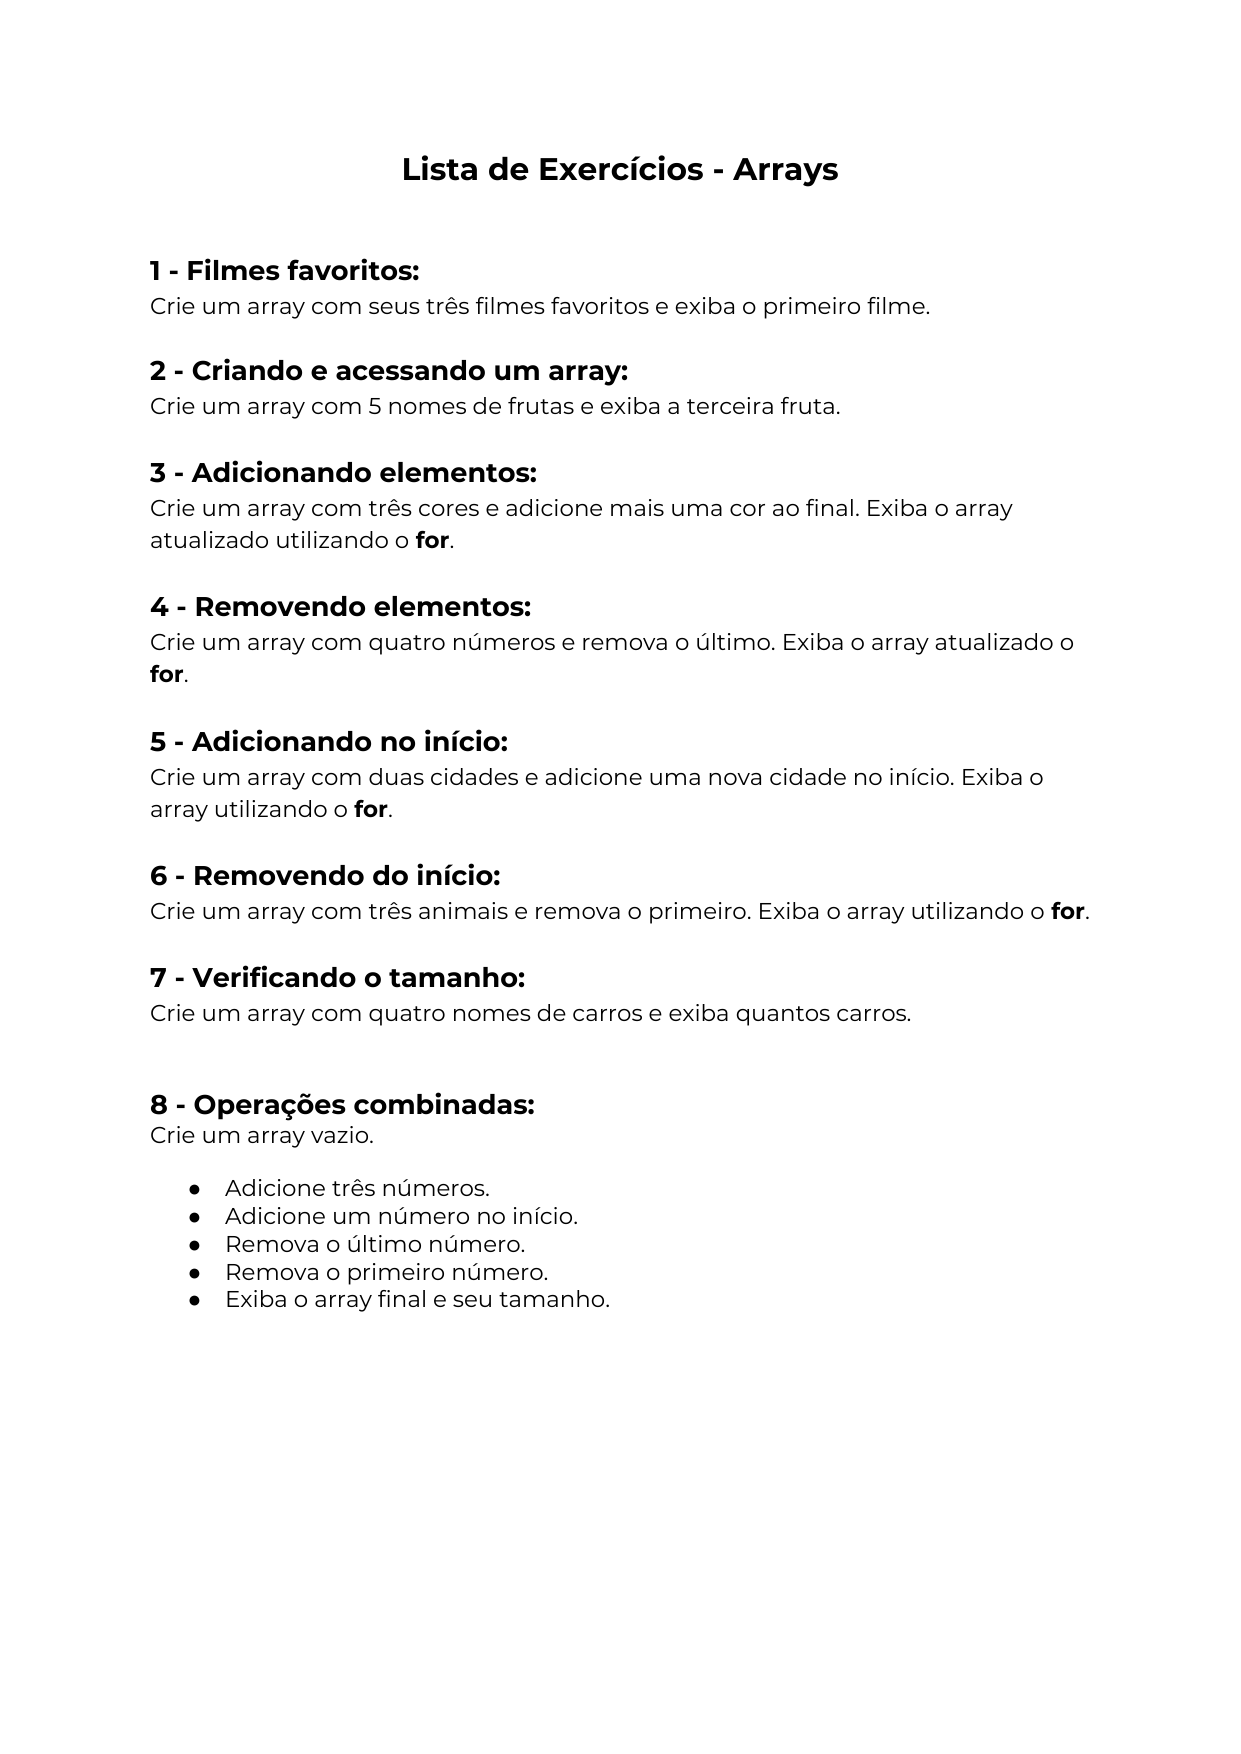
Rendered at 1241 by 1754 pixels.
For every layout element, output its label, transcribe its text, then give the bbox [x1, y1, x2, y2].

text Crie um array com 5 nomes de frutas e exiba a terceira fruta. [150, 392, 1090, 420]
list Remova o primeiro número. [187, 1258, 1090, 1286]
text 7 - Verificando o tamanho: [150, 961, 1090, 994]
list Exiba o array final e seu tamanho. [187, 1286, 1090, 1314]
list Adicione três números. [187, 1174, 1090, 1202]
text Lista de Exercícios - Arrays [150, 150, 1090, 188]
text 5 - Adicionando no início: [150, 725, 1090, 758]
text 3 - Adicionando elementos: [150, 456, 1090, 489]
text Crie um array com duas cidades e adicione uma nova cidade no início. Exiba o array utilizando o for. [150, 763, 1090, 823]
text 4 - Removendo elementos: [150, 591, 1090, 624]
list Adicione um número no início. [187, 1202, 1090, 1230]
text Crie um array com quatro nomes de carros e exiba quantos carros. [150, 999, 1090, 1027]
text Crie um array com três cores e adicione mais uma cor ao final. Exiba o array atualizado utilizando o for. [150, 494, 1090, 554]
text Crie um array com três animais e remova o primeiro. Exiba o array utilizando o for. [150, 897, 1090, 925]
text 2 - Criando e acessando um array: [150, 354, 1090, 387]
text 1 - Filmes favoritos: [150, 254, 1090, 287]
text 6 - Removendo do início: [150, 859, 1090, 892]
text Crie um array com seus três filmes favoritos e exiba o primeiro filme. [150, 292, 1090, 320]
list Remova o último número. [187, 1230, 1090, 1258]
text Crie um array com quatro números e remova o último. Exiba o array atualizado o for. [150, 628, 1090, 688]
text 8 - Operações combinadas: Crie um array vazio. [150, 1088, 1090, 1149]
